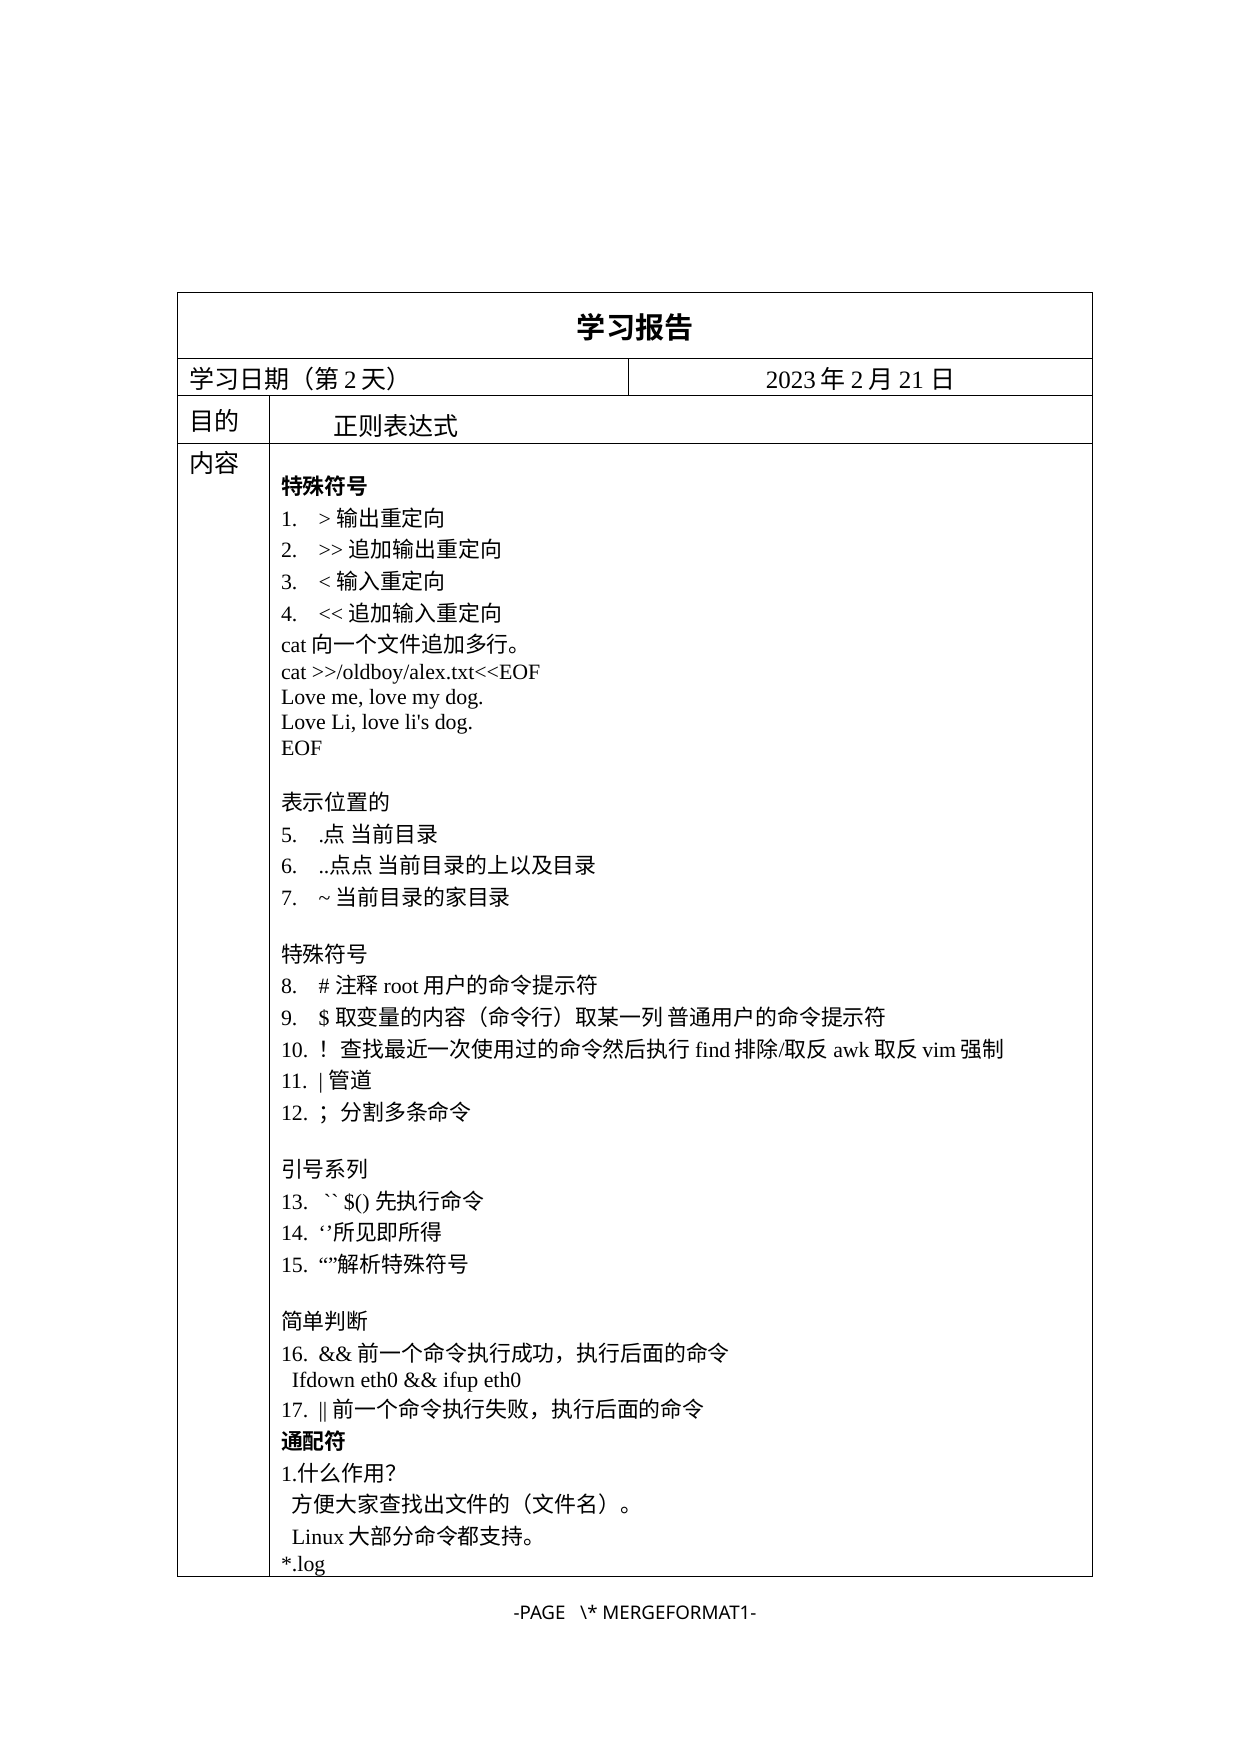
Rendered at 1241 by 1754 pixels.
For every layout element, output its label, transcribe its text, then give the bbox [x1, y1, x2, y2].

table_cell 内容 [178, 444, 269, 1576]
table_header 学习报告 [178, 293, 1092, 358]
table_cell 学习日期（第2天） [178, 359, 628, 395]
table_cell 目的 [178, 396, 269, 443]
table_cell 2023年2月 21 日 [629, 359, 1092, 395]
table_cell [270, 444, 1092, 1576]
table_cell 正则表达式 [270, 396, 1092, 443]
